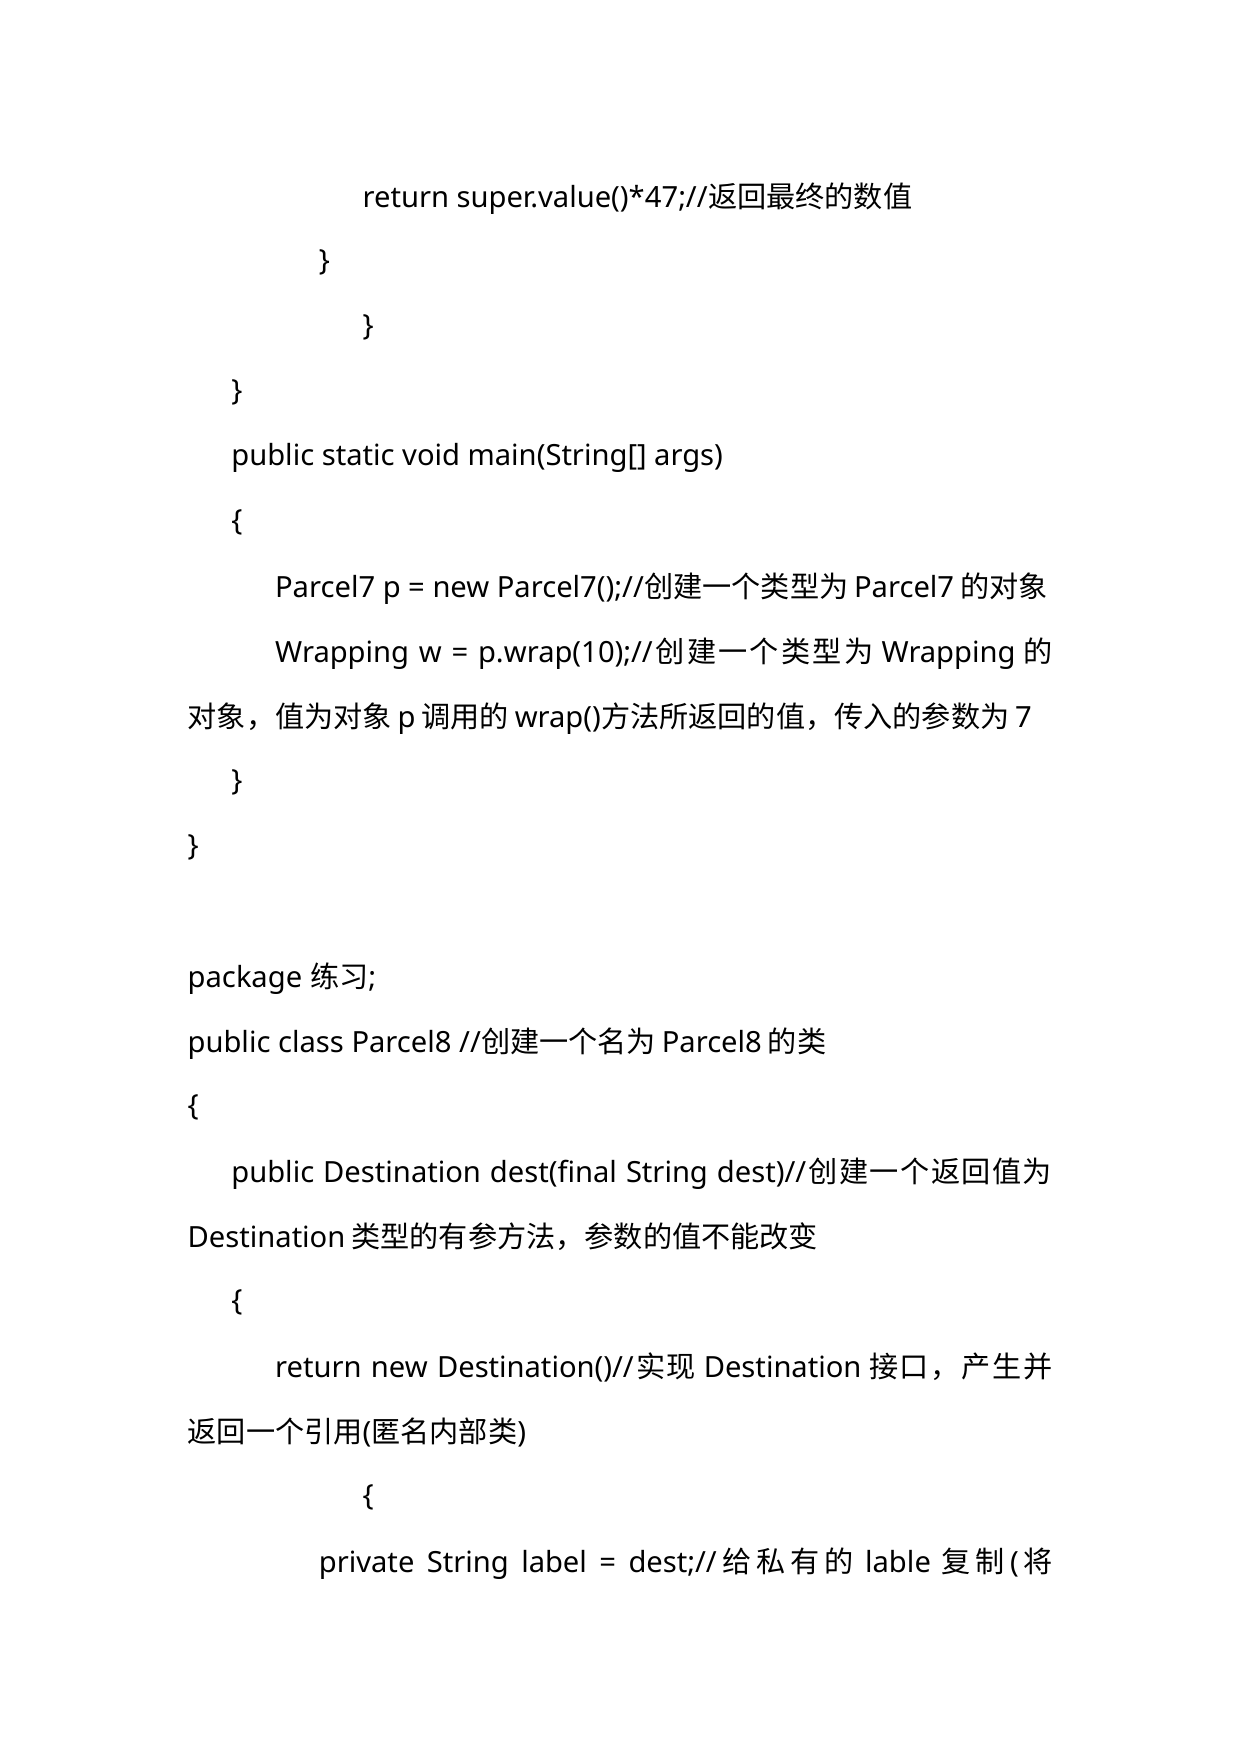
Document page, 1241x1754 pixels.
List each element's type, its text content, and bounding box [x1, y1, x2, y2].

text { [187, 1072, 1053, 1137]
text { [187, 1267, 1053, 1332]
text package 练习; [187, 942, 1053, 1007]
text { [187, 487, 1053, 552]
text } [187, 292, 1053, 357]
text public class Parcel8 //创建一个名为Parcel8的类 [187, 1007, 1053, 1072]
text } [187, 812, 1053, 877]
text public Destination dest(final String dest)//创建一个返回值为Destination类型的有参方法，参数的值不能改变 [187, 1137, 1053, 1267]
text Parcel7 p = new Parcel7();//创建一个类型为Parcel7的对象 [187, 552, 1053, 617]
text return super.value()*47;//返回最终的数值 [187, 162, 1053, 227]
text } [187, 747, 1053, 812]
text } [187, 357, 1053, 422]
text } [187, 227, 1053, 292]
text { [187, 1462, 1053, 1527]
text Wrapping w = p.wrap(10);//创建一个类型为Wrapping的对象，值为对象p调用的wrap()方法所返回的值，传入的参数为7 [187, 617, 1053, 747]
text public static void main(String[] args) [187, 422, 1053, 487]
text return new Destination()//实现Destination接口，产生并返回一个引用(匿名内部类) [187, 1332, 1053, 1462]
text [187, 1527, 1053, 1592]
